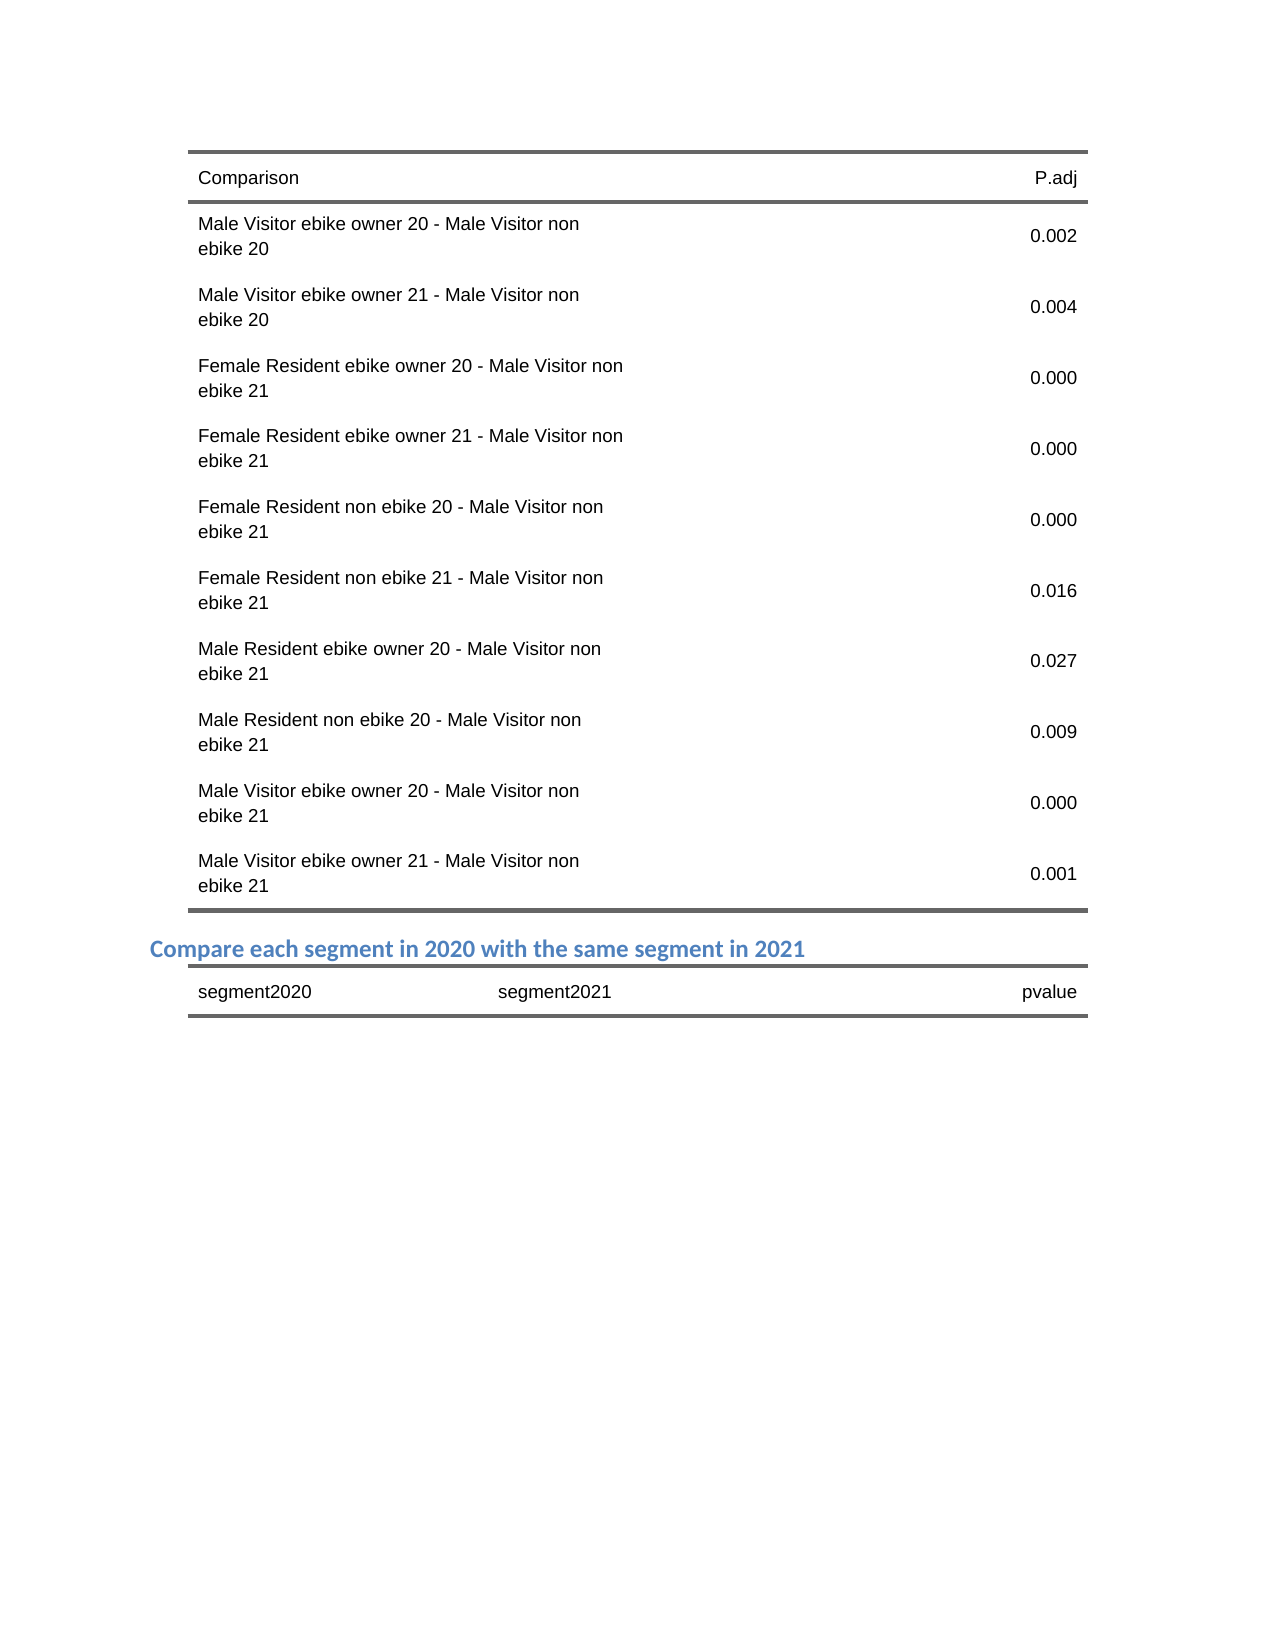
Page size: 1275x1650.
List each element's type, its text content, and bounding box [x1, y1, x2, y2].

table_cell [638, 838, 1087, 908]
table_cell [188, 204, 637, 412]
subtitle Compare each segment in 2020 with the same segment in 2021 [150, 933, 1125, 964]
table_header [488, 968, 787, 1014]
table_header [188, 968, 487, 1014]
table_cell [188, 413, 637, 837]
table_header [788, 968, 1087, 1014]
table_header Comparison [188, 154, 637, 200]
table_header P.adj [638, 154, 1087, 200]
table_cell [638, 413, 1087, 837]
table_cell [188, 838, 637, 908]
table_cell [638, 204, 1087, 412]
